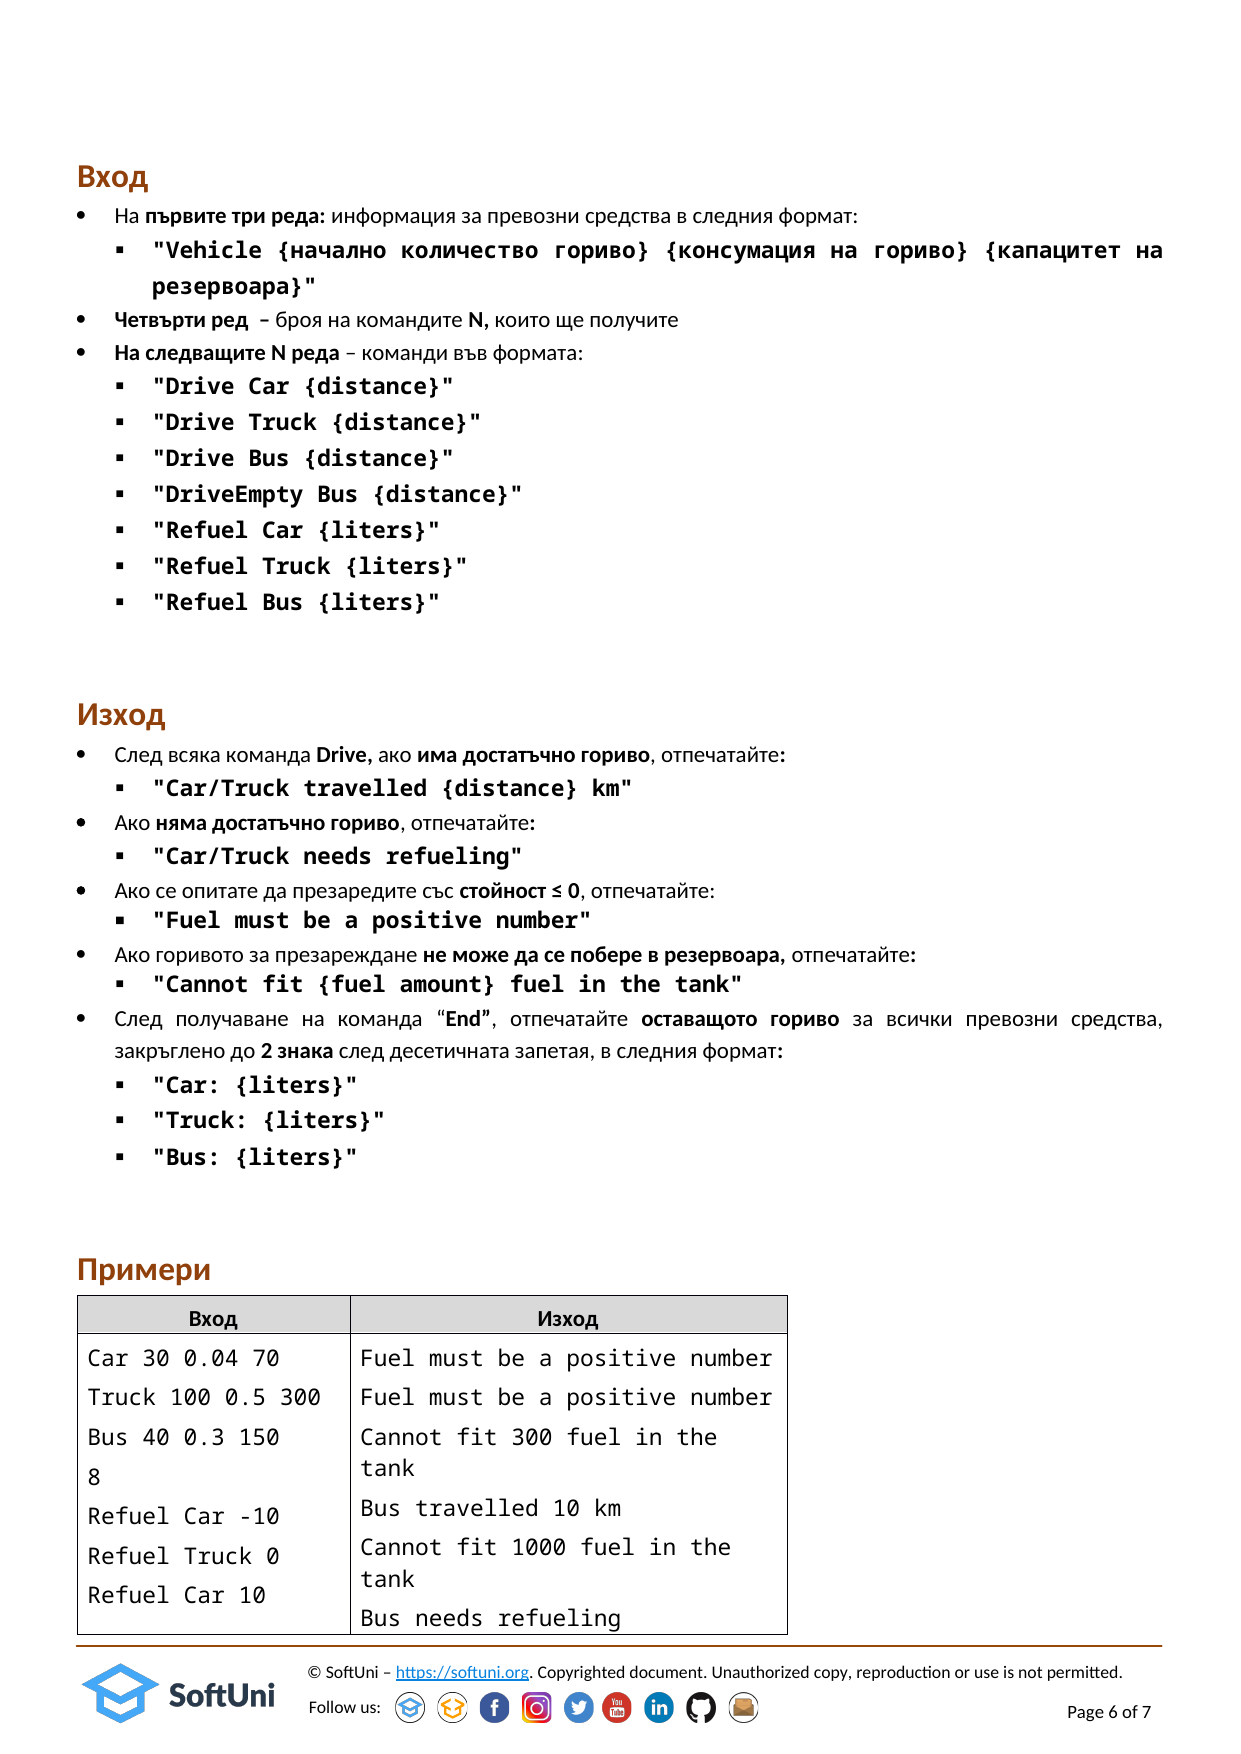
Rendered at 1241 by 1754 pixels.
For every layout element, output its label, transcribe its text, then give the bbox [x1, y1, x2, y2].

list "Bus: {liters}" [114, 1140, 1163, 1172]
list Четвърти ред – броя на командите N, които ще получите [77, 306, 1163, 333]
picture [395, 1692, 425, 1723]
list "Drive Truck {distance}" [114, 406, 1163, 437]
list "Refuel Car {liters}" [114, 514, 1163, 545]
list След всяка команда Drive, ако има достатъчно гориво, отпечатайте: [77, 740, 1163, 768]
list "Vehicle {начално количество гориво} {консумация на гориво} {капацитет на резервоара}" [114, 234, 1163, 301]
picture [437, 1692, 468, 1723]
list На първите три реда: информация за превозни средства в следния формат: [77, 201, 1163, 229]
list "Fuel must be a positive number" [114, 904, 1163, 936]
table_header Изход [351, 1296, 787, 1332]
list "Car/Truck needs refueling" [114, 840, 1163, 872]
list "Refuel Truck {liters}" [114, 549, 1163, 581]
list След получаване на команда “End”, отпечатайте оставащото гориво за всички превозни средства, закръглено до 2 знака след десетичната запетая, в следния формат: [77, 1004, 1163, 1064]
list "DriveEmpty Bus {distance}" [114, 478, 1163, 509]
list "Refuel Bus {liters}" [114, 586, 1163, 617]
picture [665, 1692, 674, 1701]
list Ако се опитате да презаредите със стойност ≤ 0, отпечатайте: [77, 876, 1163, 904]
picture [658, 1705, 667, 1714]
picture [602, 1692, 632, 1723]
table_header Вход [78, 1296, 350, 1332]
picture [75, 1658, 281, 1729]
picture [644, 1714, 653, 1723]
picture [665, 1714, 674, 1723]
list "Car/Truck travelled {distance} km" [114, 772, 1163, 803]
list Ако горивото за презареждане не може да се побере в резервоара, отпечатайте: [77, 940, 1163, 968]
picture [564, 1692, 594, 1723]
subtitle Примери [77, 1248, 1163, 1289]
subtitle Вход [77, 155, 1163, 195]
subtitle Изход [77, 693, 1163, 734]
picture [728, 1692, 759, 1723]
list "Cannot fit {fuel amount} fuel in the tank" [114, 968, 1163, 999]
list "Drive Car {distance}" [114, 370, 1163, 401]
list "Drive Bus {distance}" [114, 442, 1163, 473]
list "Car: {liters}" [114, 1068, 1163, 1100]
picture [686, 1692, 716, 1723]
picture [644, 1692, 653, 1701]
picture [522, 1692, 552, 1723]
list "Truck: {liters}" [114, 1104, 1163, 1136]
list Ако няма достатъчно гориво, отпечатайте: [77, 808, 1163, 836]
list На следващите N реда – команди във формата: [77, 338, 1163, 366]
picture [479, 1692, 510, 1723]
